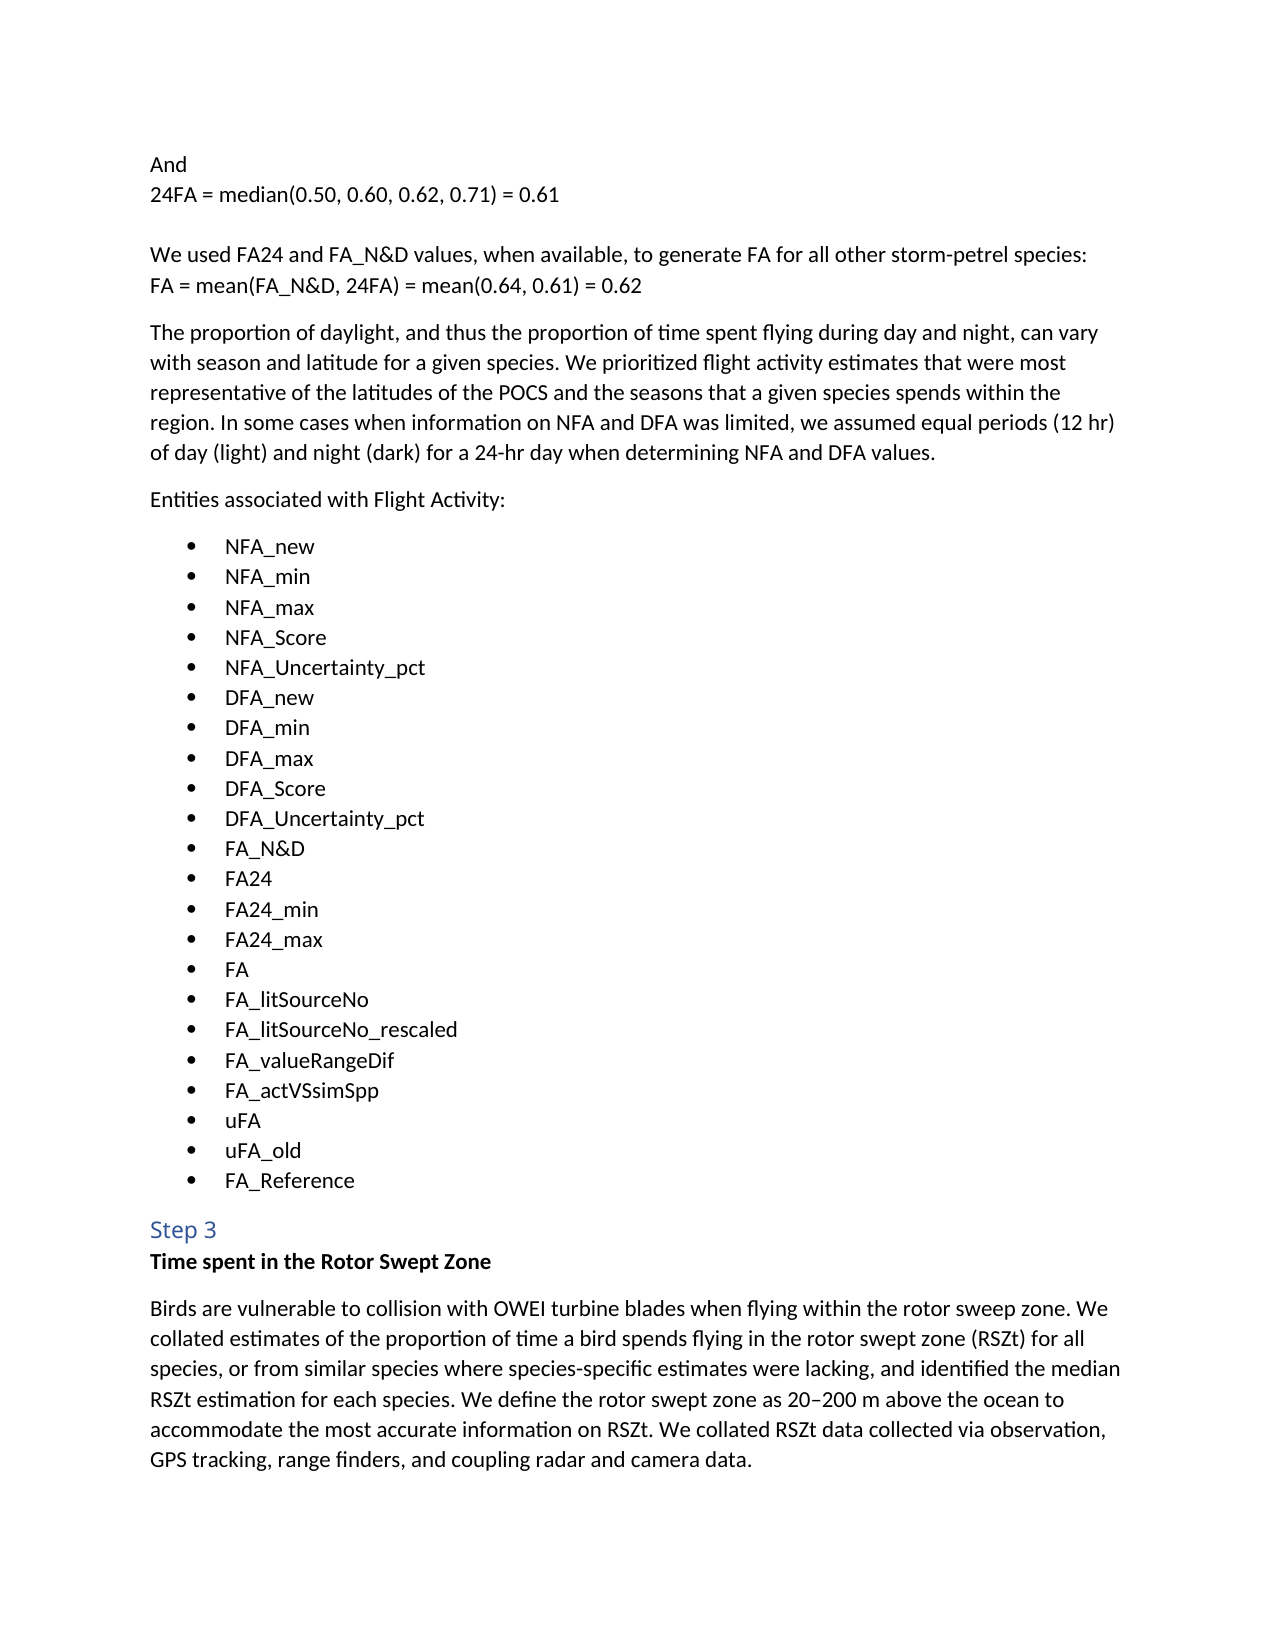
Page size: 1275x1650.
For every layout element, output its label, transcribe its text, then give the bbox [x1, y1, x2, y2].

list NFA_max [187, 593, 1125, 621]
list DFA_new [187, 683, 1125, 711]
list NFA_Score [187, 623, 1125, 651]
list NFA_Uncertainty_pct [187, 653, 1125, 681]
list DFA_Score [187, 774, 1125, 802]
list FA_valueRangeDif [187, 1046, 1125, 1074]
text Birds are vulnerable to collision with OWEI turbine blades when flying within the rotor sweep zone. We collated estimates of the proportion of time a bird spends flying in the rotor swept zone (RSZt) for all species, or from similar species where species-specific estimates were lacking, and identified the median RSZt estimation for each species. We define the rotor swept zone as 20–200 m above the ocean to accommodate the most accurate information on RSZt. We collated RSZt data collected via observation, GPS tracking, range finders, and coupling radar and camera data. [150, 1294, 1125, 1473]
text 24FA = median(0.50, 0.60, 0.62, 0.71) = 0.61 [150, 180, 1125, 208]
list FA_litSourceNo [187, 985, 1125, 1013]
list DFA_max [187, 744, 1125, 772]
text Entities associated with Flight Activity: [150, 485, 1125, 513]
list FA_Reference [187, 1167, 1125, 1195]
list FA24 [187, 864, 1125, 893]
list uFA [187, 1106, 1125, 1134]
list FA_litSourceNo_rescaled [187, 1016, 1125, 1044]
list NFA_min [187, 562, 1125, 591]
list FA_N&D [187, 834, 1125, 862]
text FA = mean(FA_N&D, 24FA) = mean(0.64, 0.61) = 0.62 [150, 271, 1125, 299]
list DFA_Uncertainty_pct [187, 804, 1125, 832]
list FA [187, 955, 1125, 983]
list FA_actVSsimSpp [187, 1076, 1125, 1104]
text We used FA24 and FA_N&D values, when available, to generate FA for all other storm-petrel species: [150, 241, 1125, 269]
subtitle Step 3 [150, 1213, 1125, 1245]
text And [150, 150, 1125, 178]
list NFA_new [187, 532, 1125, 560]
list uFA_old [187, 1136, 1125, 1164]
list DFA_min [187, 713, 1125, 742]
text The proportion of daylight, and thus the proportion of time spent flying during day and night, can vary with season and latitude for a given species. We prioritized flight activity estimates that were most representative of the latitudes of the POCS and the seasons that a given species spends within the region. In some cases when information on NFA and DFA was limited, we assumed equal periods (12 hr) of day (light) and night (dark) for a 24-hr day when determining NFA and DFA values. [150, 318, 1125, 467]
list FA24_min [187, 895, 1125, 923]
list FA24_max [187, 925, 1125, 953]
text Time spent in the Rotor Swept Zone [150, 1247, 1125, 1275]
